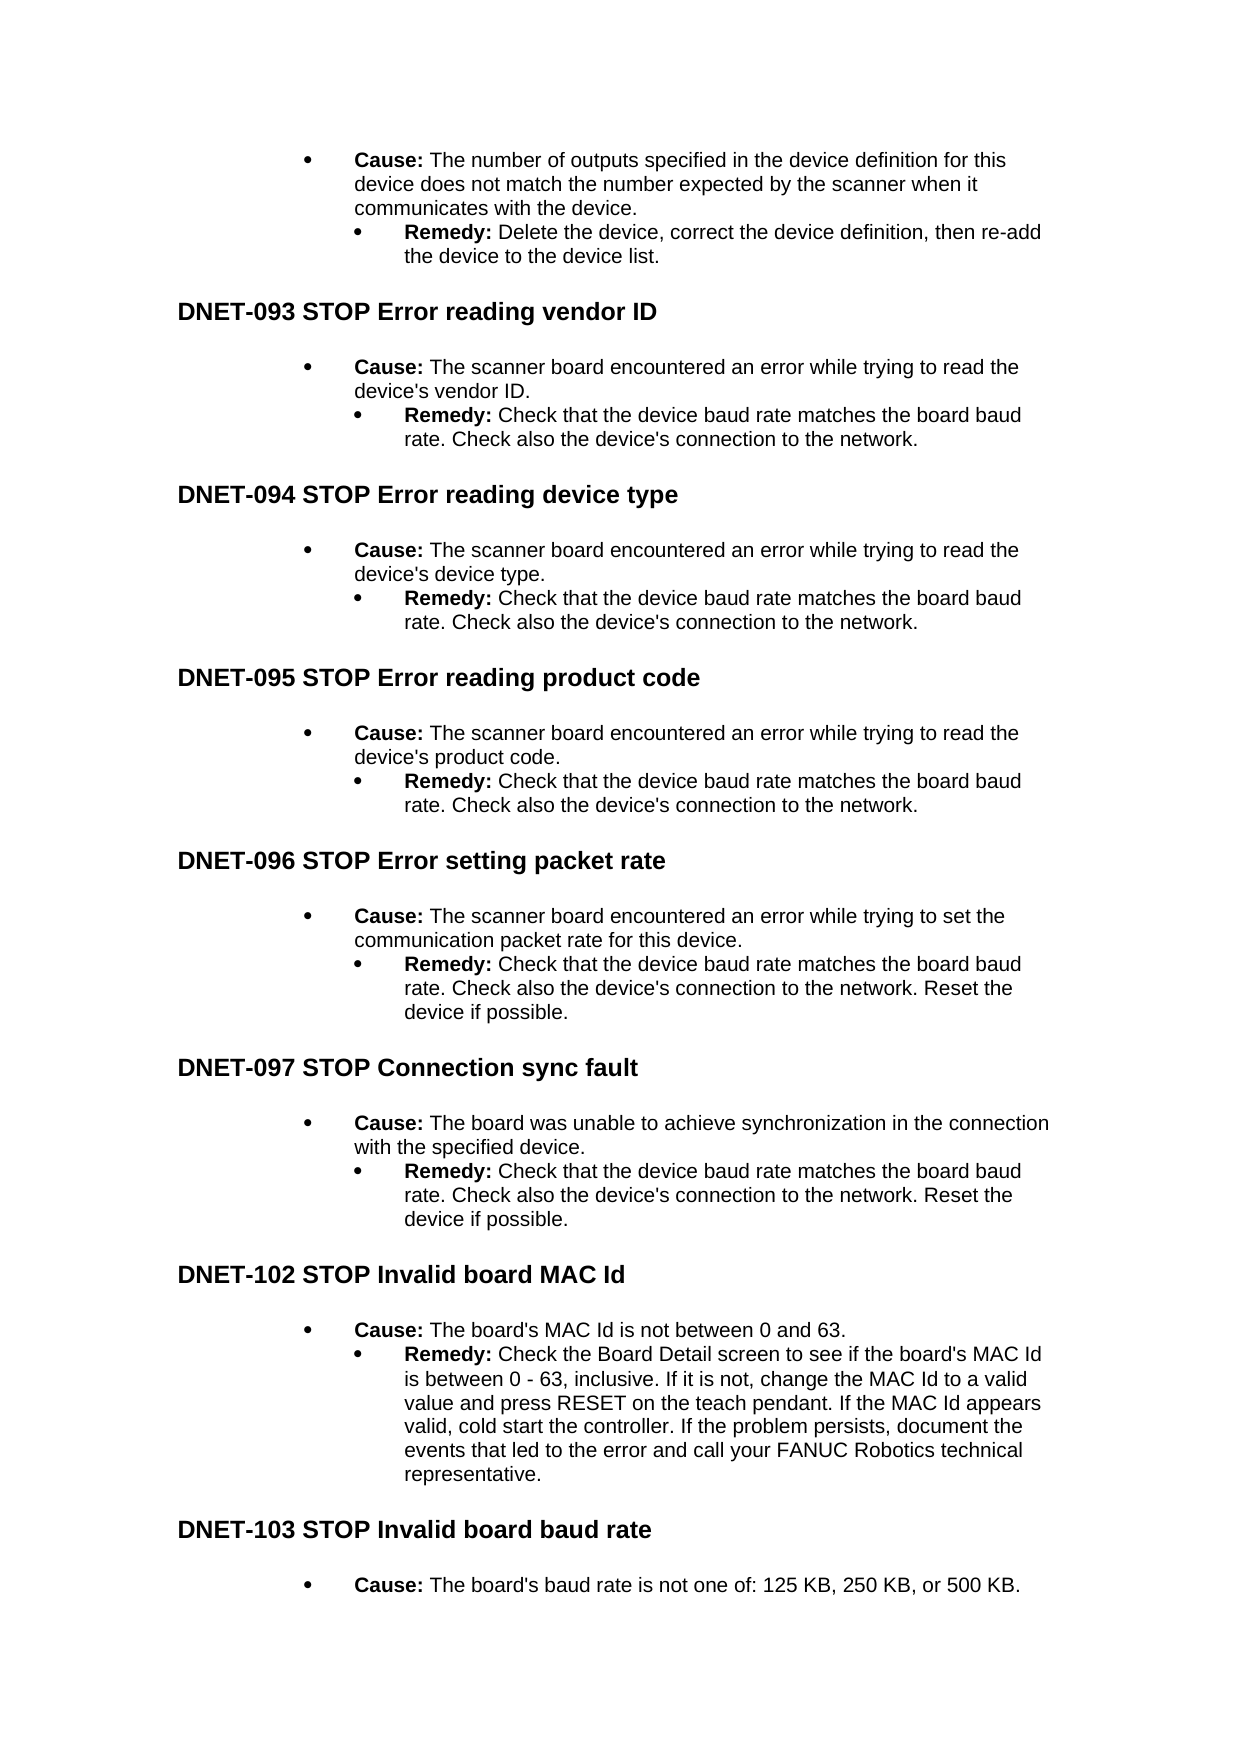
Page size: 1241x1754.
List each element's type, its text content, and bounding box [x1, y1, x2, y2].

text DNET-096 STOP Error setting packet rate [177, 846, 1063, 875]
list Remedy: Check that the device baud rate matches the board baud rate. Check also the device's connection to the network. [354, 586, 1063, 634]
text DNET-094 STOP Error reading device type [177, 480, 1063, 509]
list Cause: The number of outputs specified in the device definition for this device does not match the number expected by the scanner when it communicates with the device. [304, 148, 1063, 219]
list Cause: The board was unable to achieve synchronization in the connection with the specified device. [304, 1111, 1063, 1159]
text DNET-102 STOP Invalid board MAC Id [177, 1260, 1063, 1289]
list Remedy: Delete the device, correct the device definition, then re-add the device to the device list. [354, 219, 1063, 268]
list Remedy: Check the Board Detail screen to see if the board's MAC Id is between 0 - 63, inclusive. If it is not, change the MAC Id to a valid value and press RESET on the teach pendant. If the MAC Id appears valid, cold start the controller. If the problem persists, document the events that led to the error and call your FANUC Robotics technical representative. [354, 1342, 1063, 1486]
list Remedy: Check that the device baud rate matches the board baud rate. Check also the device's connection to the network. [354, 403, 1063, 451]
text DNET-095 STOP Error reading product code [177, 663, 1063, 692]
list Remedy: Check that the device baud rate matches the board baud rate. Check also the device's connection to the network. Reset the device if possible. [354, 952, 1063, 1024]
list Cause: The scanner board encountered an error while trying to read the device's vendor ID. [304, 355, 1063, 403]
text DNET-093 STOP Error reading vendor ID [177, 297, 1063, 326]
list Cause: The board's baud rate is not one of: 125 KB, 250 KB, or 500 KB. [304, 1573, 1063, 1597]
text DNET-103 STOP Invalid board baud rate [177, 1515, 1063, 1544]
list Cause: The scanner board encountered an error while trying to set the communication packet rate for this device. [304, 904, 1063, 952]
text DNET-097 STOP Connection sync fault [177, 1053, 1063, 1082]
list Remedy: Check that the device baud rate matches the board baud rate. Check also the device's connection to the network. Reset the device if possible. [354, 1159, 1063, 1231]
list Remedy: Check that the device baud rate matches the board baud rate. Check also the device's connection to the network. [354, 769, 1063, 817]
list Cause: The board's MAC Id is not between 0 and 63. [304, 1318, 1063, 1342]
list Cause: The scanner board encountered an error while trying to read the device's product code. [304, 721, 1063, 769]
list Cause: The scanner board encountered an error while trying to read the device's device type. [304, 538, 1063, 586]
